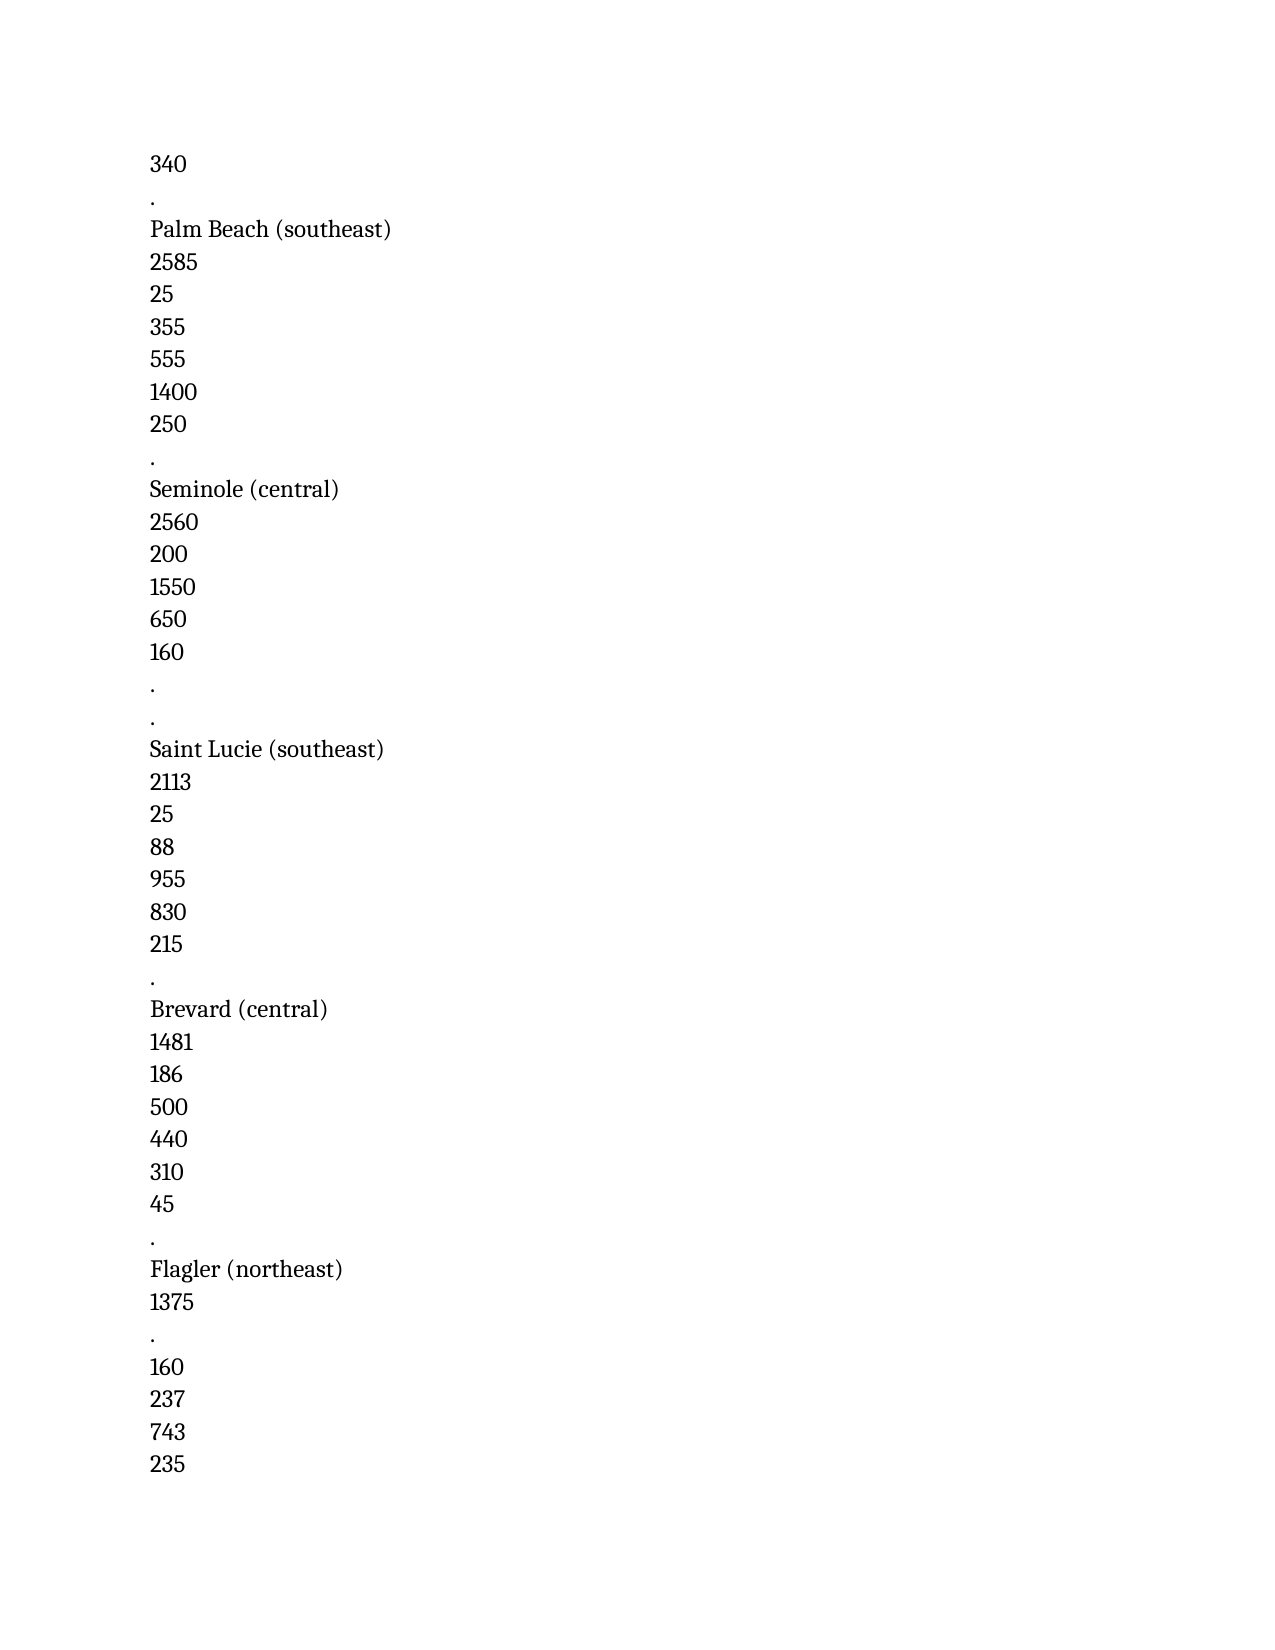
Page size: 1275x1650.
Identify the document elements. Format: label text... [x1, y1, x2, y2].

text 237 [150, 1385, 1125, 1414]
text 355 [150, 312, 1125, 341]
text 215 [150, 930, 1125, 959]
text 2113 [150, 767, 1125, 796]
text Brevard (central) [150, 995, 1125, 1024]
text 1400 [150, 377, 1125, 406]
text . [150, 962, 1125, 991]
text . [150, 1222, 1125, 1251]
text Flagler (northeast) [150, 1255, 1125, 1284]
text Seminole (central) [150, 475, 1125, 504]
text 235 [150, 1450, 1125, 1479]
text 25 [150, 800, 1125, 829]
text 1481 [150, 1027, 1125, 1056]
text Palm Beach (southeast) [150, 215, 1125, 244]
text 2585 [150, 247, 1125, 276]
text 1550 [150, 572, 1125, 601]
text 310 [150, 1157, 1125, 1186]
text 200 [150, 540, 1125, 569]
text 555 [150, 345, 1125, 374]
text 955 [150, 865, 1125, 894]
text 2560 [150, 507, 1125, 536]
text 160 [150, 637, 1125, 666]
text 440 [150, 1125, 1125, 1154]
text 830 [150, 897, 1125, 926]
text 1375 [150, 1287, 1125, 1316]
text 743 [150, 1417, 1125, 1446]
text 88 [150, 832, 1125, 861]
text 650 [150, 605, 1125, 634]
text 160 [150, 1352, 1125, 1381]
text 250 [150, 410, 1125, 439]
text Saint Lucie (southeast) [150, 735, 1125, 764]
text 500 [150, 1092, 1125, 1121]
text 25 [150, 280, 1125, 309]
text 340 [150, 150, 1125, 179]
text . [150, 1320, 1125, 1349]
text . [150, 442, 1125, 471]
text . [150, 670, 1125, 699]
text . [150, 702, 1125, 731]
text 45 [150, 1190, 1125, 1219]
text 186 [150, 1060, 1125, 1089]
text . [150, 182, 1125, 211]
